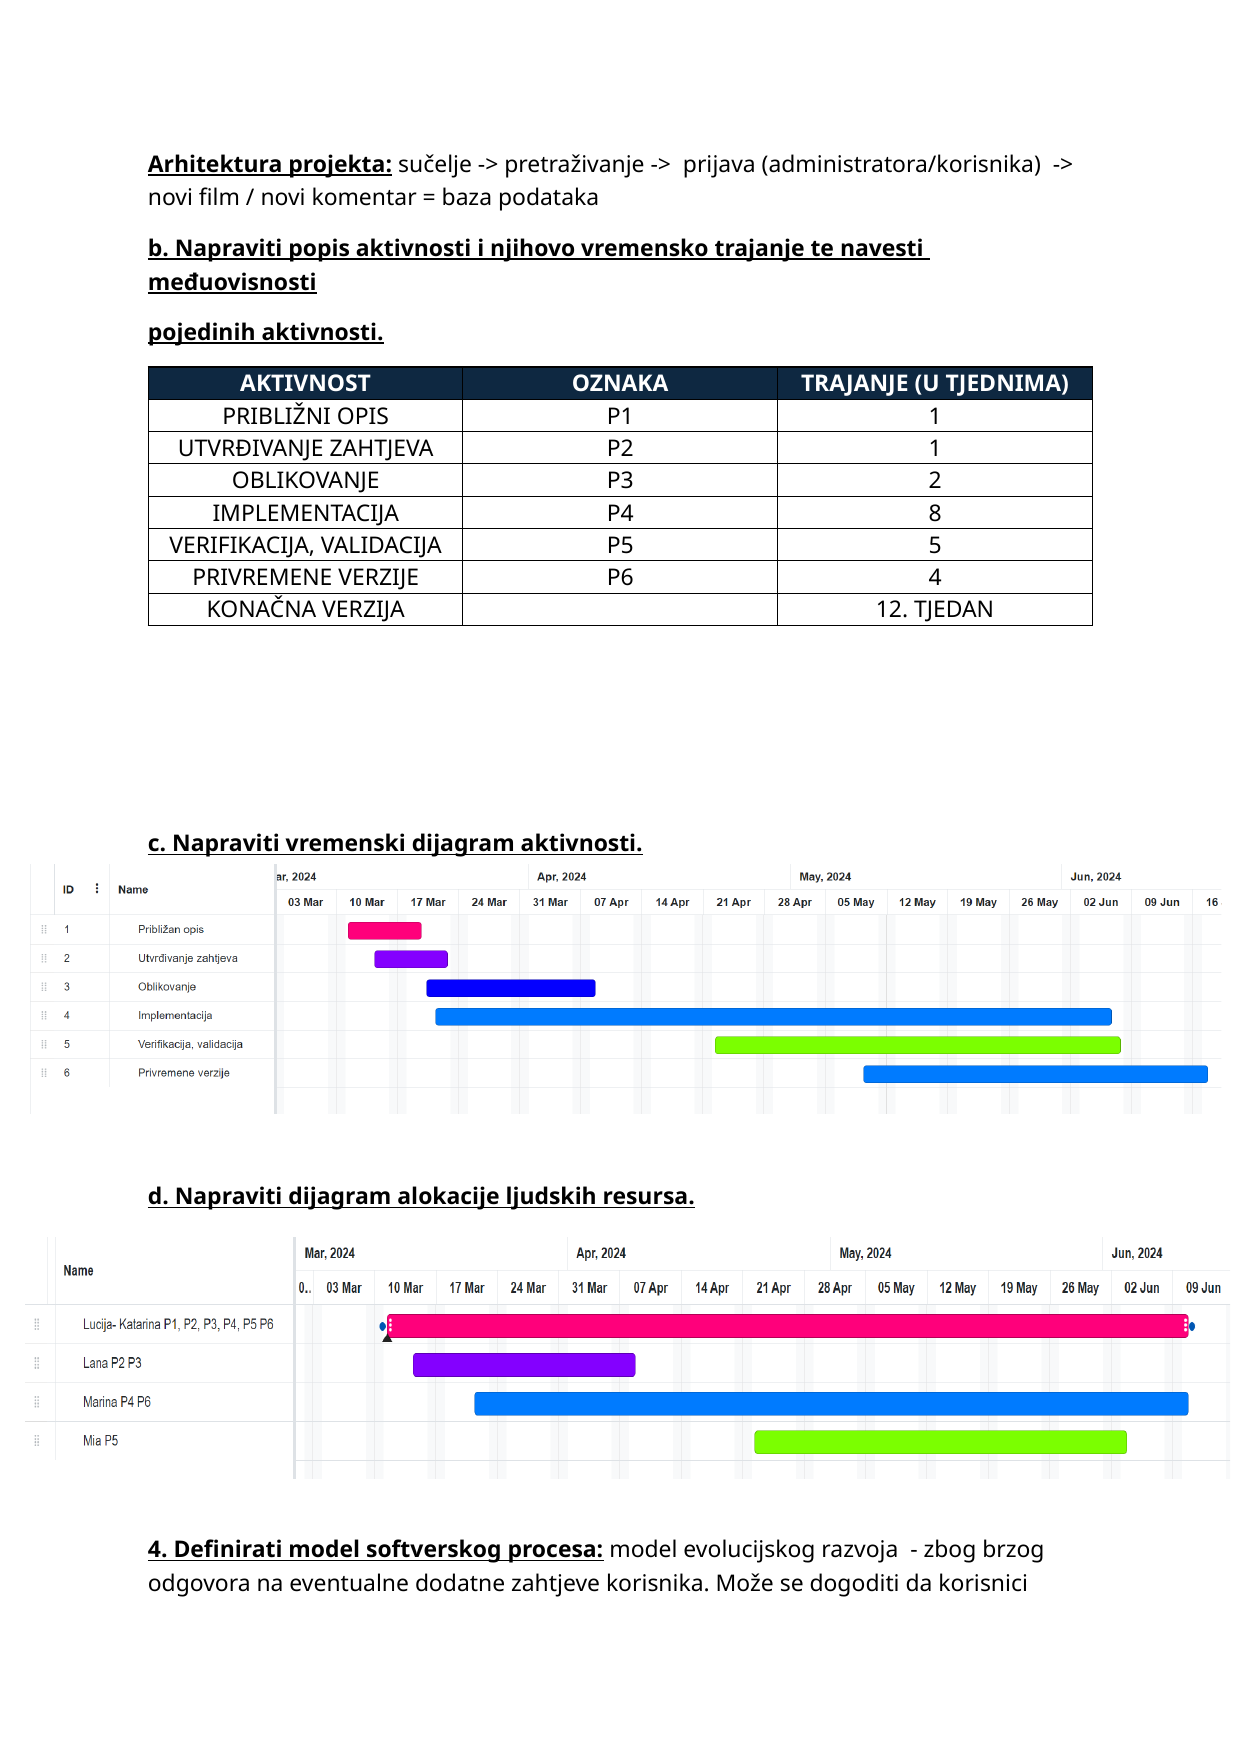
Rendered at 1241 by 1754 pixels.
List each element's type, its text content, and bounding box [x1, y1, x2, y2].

text b. Napraviti popis aktivnosti i njihovo vremensko trajanje te navesti međuovisnosti [148, 232, 1093, 297]
text Arhitektura projekta: sučelje -> pretraživanje -> prijava (administratora/korisnika) -> novi film / novi komentar = baza podataka [148, 148, 1093, 213]
text pojedinih aktivnosti. [148, 316, 1093, 347]
table_cell P1 [463, 400, 777, 431]
table_cell IMPLEMENTACIJA [149, 497, 462, 528]
table_cell 2 [778, 464, 1092, 496]
text d. Napraviti dijagram alokacije ljudskih resursa. [148, 1180, 1093, 1212]
table_header TRAJANJE (U TJEDNIMA) [778, 368, 1092, 399]
table_cell 5 [778, 529, 1092, 560]
text c. Napraviti vremenski dijagram aktivnosti. [148, 827, 1093, 859]
table_cell 12. TJEDAN [778, 594, 1092, 625]
table_cell 1 [778, 400, 1092, 431]
table_header OZNAKA [463, 368, 777, 399]
table_cell 1 [778, 432, 1092, 463]
table_header AKTIVNOST [149, 368, 462, 399]
table_cell P3 [463, 464, 777, 496]
table_cell P5 [463, 529, 777, 560]
table_cell P4 [463, 497, 777, 528]
table_cell PRIBLIŽNI OPIS [149, 400, 462, 431]
table_cell VERIFIKACIJA, VALIDACIJA [149, 529, 462, 560]
table_cell 4 [778, 561, 1092, 592]
table_cell KONAČNA VERZIJA [149, 594, 462, 625]
picture [25, 1237, 1231, 1479]
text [148, 1533, 1093, 1598]
table_cell OBLIKOVANJE [149, 464, 462, 496]
table_cell UTVRĐIVANJE ZAHTJEVA [149, 432, 462, 463]
table_cell [463, 594, 777, 625]
picture [26, 864, 1222, 1114]
table_cell P2 [463, 432, 777, 463]
table_cell PRIVREMENE VERZIJE [149, 561, 462, 592]
table_cell 8 [778, 497, 1092, 528]
table_cell P6 [463, 561, 777, 592]
